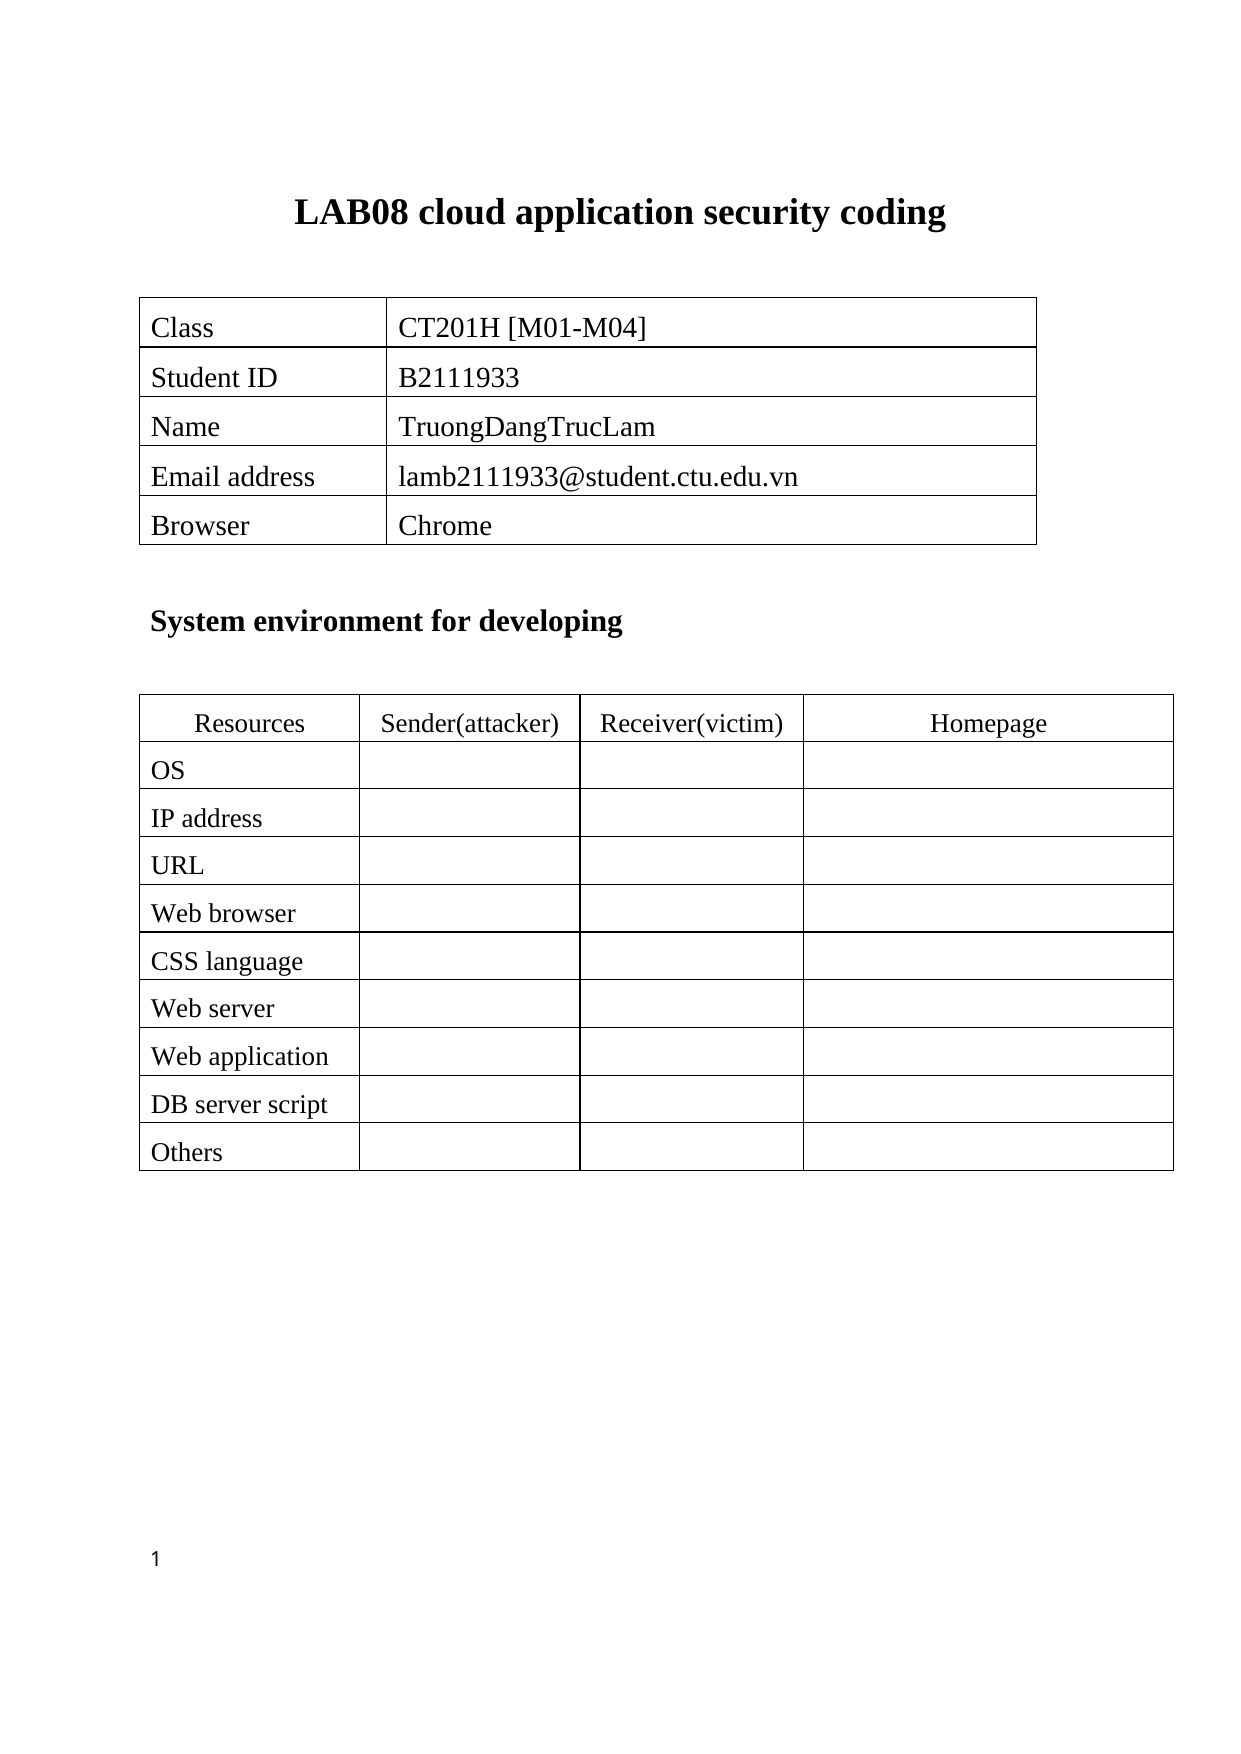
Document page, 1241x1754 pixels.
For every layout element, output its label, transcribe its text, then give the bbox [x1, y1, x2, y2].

table_cell [804, 1076, 1173, 1122]
table_cell [360, 1123, 579, 1170]
table_cell CSS language [140, 933, 359, 979]
table_cell DB server script [140, 1076, 359, 1122]
table_cell [581, 885, 803, 931]
table_cell [804, 885, 1173, 931]
table_cell [581, 1028, 803, 1074]
table_cell Web application [140, 1028, 359, 1074]
table_cell [360, 742, 579, 788]
table_cell [360, 1028, 579, 1074]
table_cell IP address [140, 789, 359, 836]
table_cell [804, 1028, 1173, 1074]
table_header Homepage [804, 695, 1173, 741]
table_cell URL [140, 837, 359, 884]
table_header Resources [140, 695, 359, 741]
table_cell [360, 885, 579, 931]
table_header Class [140, 298, 386, 346]
table_header Receiver(victim) [581, 695, 803, 741]
table_cell [581, 742, 803, 788]
table_cell TruongDangTrucLam [387, 397, 1036, 445]
table_cell Web browser [140, 885, 359, 931]
table_cell B2111933 [387, 348, 1036, 396]
table_cell [360, 933, 579, 979]
table_cell [804, 789, 1173, 836]
table_cell [804, 742, 1173, 788]
table_cell [360, 837, 579, 884]
table_cell [804, 980, 1173, 1027]
table_cell [581, 789, 803, 836]
table_cell [581, 1123, 803, 1170]
table_cell Student ID [140, 348, 386, 396]
table_cell Browser [140, 496, 386, 544]
table_cell Chrome [387, 496, 1036, 544]
table_cell [360, 789, 579, 836]
table_cell [804, 837, 1173, 884]
table_cell Web server [140, 980, 359, 1027]
table_cell OS [140, 742, 359, 788]
table_cell [581, 1076, 803, 1122]
table_cell [581, 980, 803, 1027]
table_cell [360, 1076, 579, 1122]
table_cell [581, 837, 803, 884]
table_cell lamb2111933@student.ctu.edu.vn [387, 446, 1036, 495]
text LAB08 cloud application security coding [150, 190, 1090, 233]
text System environment for developing [150, 602, 1090, 638]
table_cell Others [140, 1123, 359, 1170]
table_cell Email address [140, 446, 386, 495]
table_cell [804, 933, 1173, 979]
table_header Sender(attacker) [360, 695, 579, 741]
table_cell [581, 933, 803, 979]
table_cell [360, 980, 579, 1027]
table_cell [804, 1123, 1173, 1170]
table_header CT201H [M01-M04] [387, 298, 1036, 346]
table_cell Name [140, 397, 386, 445]
